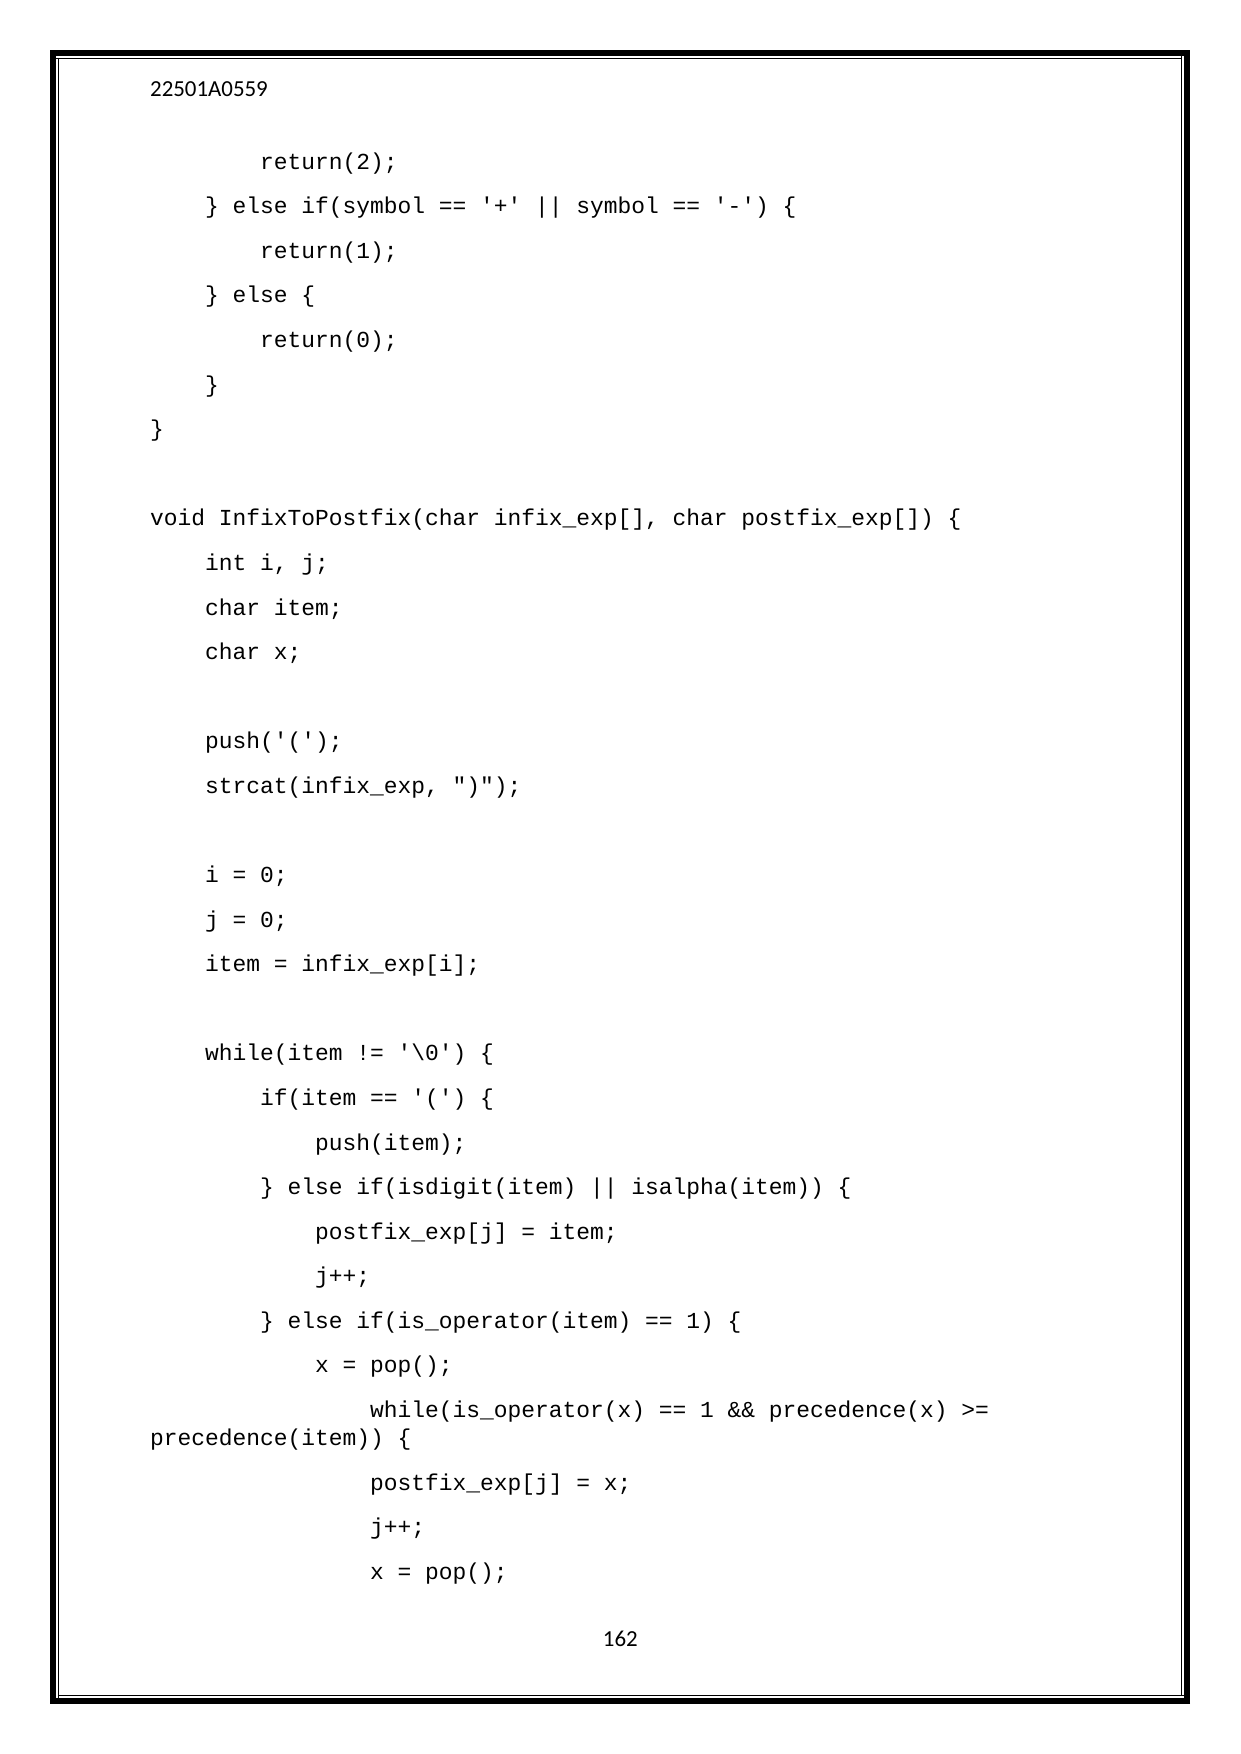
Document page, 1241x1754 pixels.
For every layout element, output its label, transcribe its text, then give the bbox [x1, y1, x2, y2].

text return(2); [150, 150, 1090, 176]
text return(1); [150, 239, 1090, 265]
text char x; [150, 640, 1090, 666]
text x = pop(); [150, 1560, 1090, 1586]
text x = pop(); [150, 1354, 1090, 1380]
text j = 0; [150, 908, 1090, 934]
text } else if(isdigit(item) || isalpha(item)) { [150, 1175, 1090, 1201]
text while(item != '\0') { [150, 1042, 1090, 1068]
text j++; [150, 1264, 1090, 1291]
text if(item == '(') { [150, 1086, 1090, 1112]
text postfix_exp[j] = item; [150, 1220, 1090, 1246]
text } else if(is_operator(item) == 1) { [150, 1309, 1090, 1335]
text } [150, 373, 1090, 399]
text i = 0; [150, 863, 1090, 889]
text int i, j; [150, 551, 1090, 577]
text return(0); [150, 328, 1090, 354]
text push(item); [150, 1131, 1090, 1157]
text } else if(symbol == '+' || symbol == '-') { [150, 194, 1090, 221]
text item = infix_exp[i]; [150, 952, 1090, 978]
text } else { [150, 284, 1090, 310]
text while(is_operator(x) == 1 && precedence(x) >= precedence(item)) { [150, 1398, 1090, 1452]
text char item; [150, 596, 1090, 622]
text push('('); [150, 729, 1090, 756]
text void InfixToPostfix(char infix_exp[], char postfix_exp[]) { [150, 507, 1090, 533]
text strcat(infix_exp, ")"); [150, 774, 1090, 800]
text } [150, 417, 1090, 443]
text postfix_exp[j] = x; [150, 1471, 1090, 1497]
text j++; [150, 1515, 1090, 1541]
